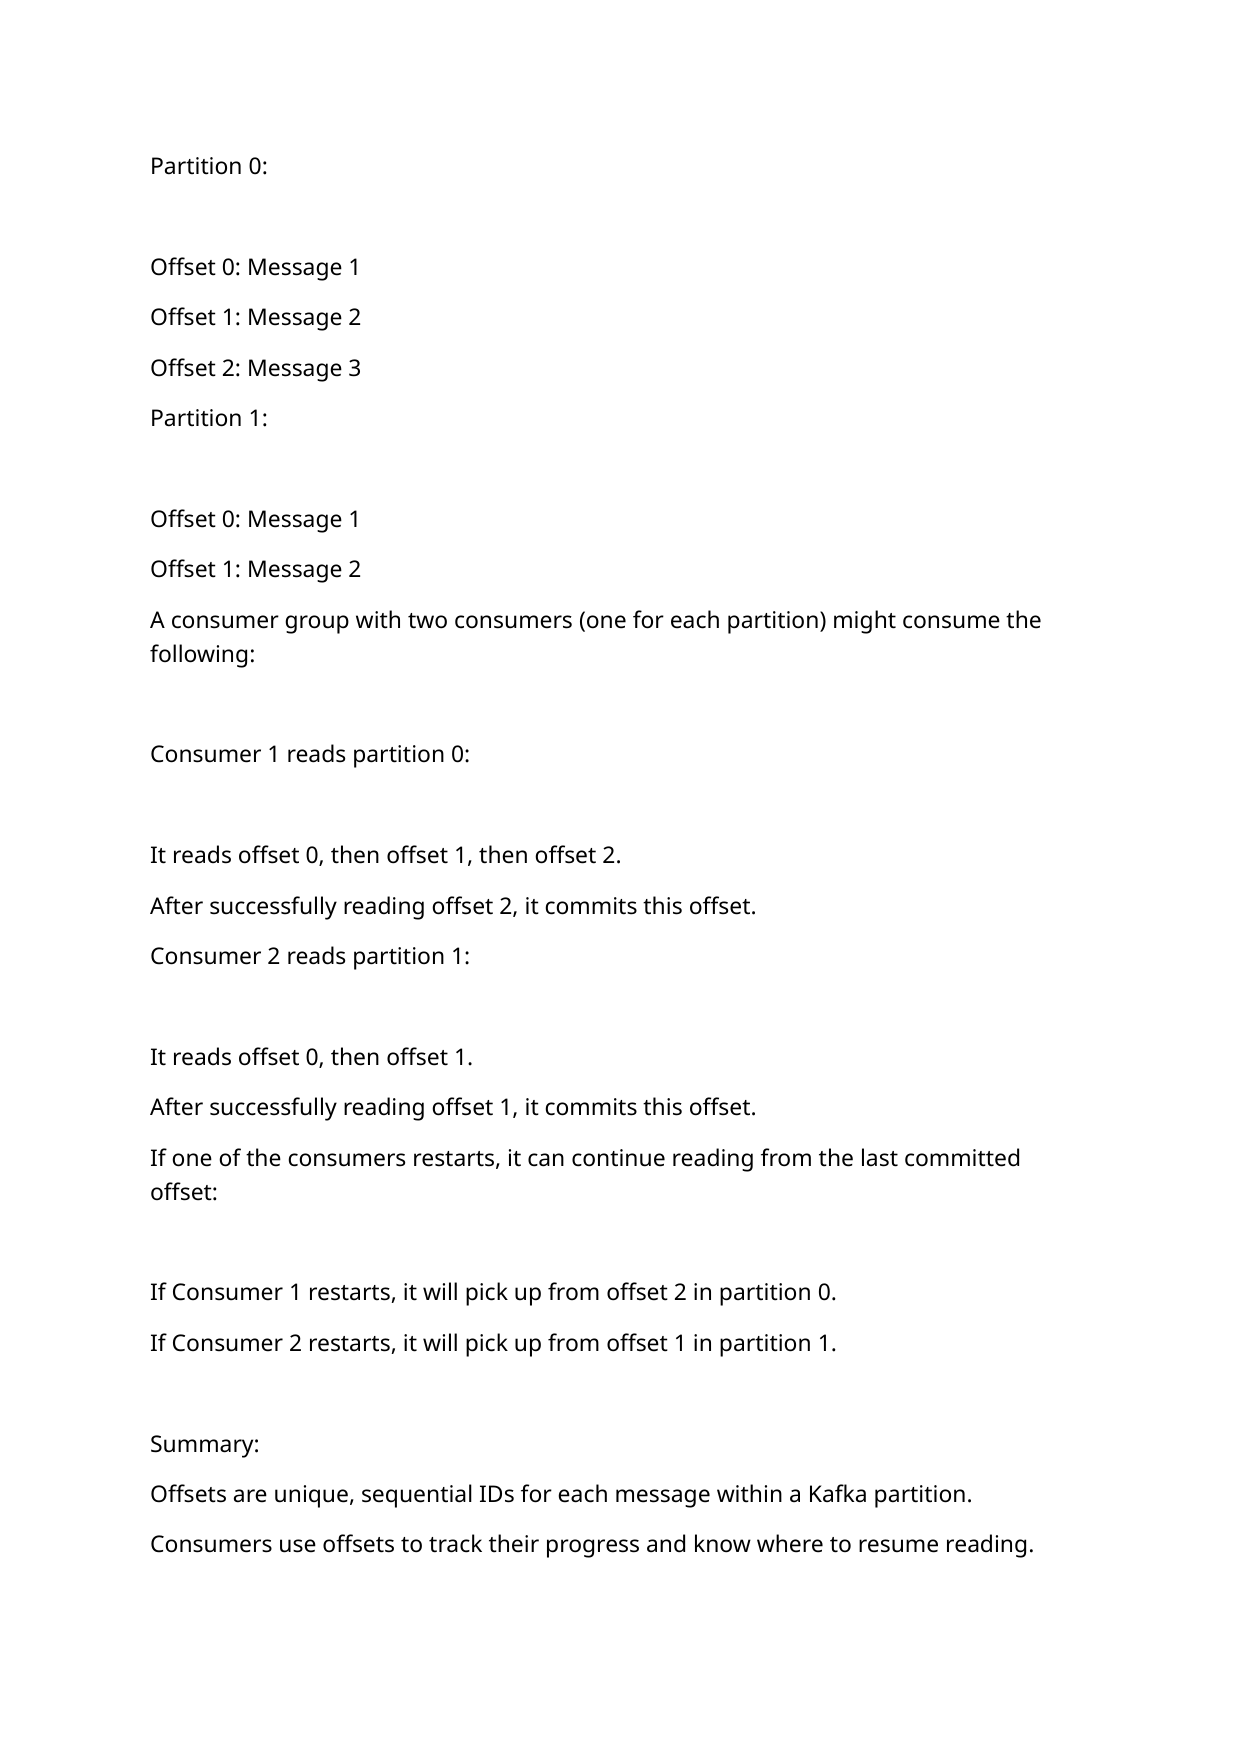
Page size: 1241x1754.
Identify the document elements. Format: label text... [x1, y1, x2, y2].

text If Consumer 2 restarts, it will pick up from offset 1 in partition 1. [150, 1327, 1090, 1358]
text Offsets are unique, sequential IDs for each message within a Kafka partition. [150, 1478, 1090, 1509]
text After successfully reading offset 2, it commits this offset. [150, 889, 1090, 921]
text It reads offset 0, then offset 1, then offset 2. [150, 839, 1090, 870]
text Consumers use offsets to track their progress and know where to resume reading. [150, 1528, 1090, 1559]
text It reads offset 0, then offset 1. [150, 1041, 1090, 1072]
text Offset 2: Message 3 [150, 352, 1090, 383]
text Consumer 2 reads partition 1: [150, 940, 1090, 971]
text Offset 0: Message 1 [150, 503, 1090, 534]
text Consumer 1 reads partition 0: [150, 738, 1090, 769]
text If Consumer 1 restarts, it will pick up from offset 2 in partition 0. [150, 1276, 1090, 1307]
text After successfully reading offset 1, it commits this offset. [150, 1091, 1090, 1122]
text Offset 1: Message 2 [150, 301, 1090, 332]
text Partition 0: [150, 150, 1090, 181]
text Offset 1: Message 2 [150, 553, 1090, 584]
text A consumer group with two consumers (one for each partition) might consume the following: [150, 604, 1090, 669]
text Summary: [150, 1427, 1090, 1459]
text Offset 0: Message 1 [150, 251, 1090, 282]
text Partition 1: [150, 402, 1090, 433]
text If one of the consumers restarts, it can continue reading from the last committed offset: [150, 1142, 1090, 1207]
